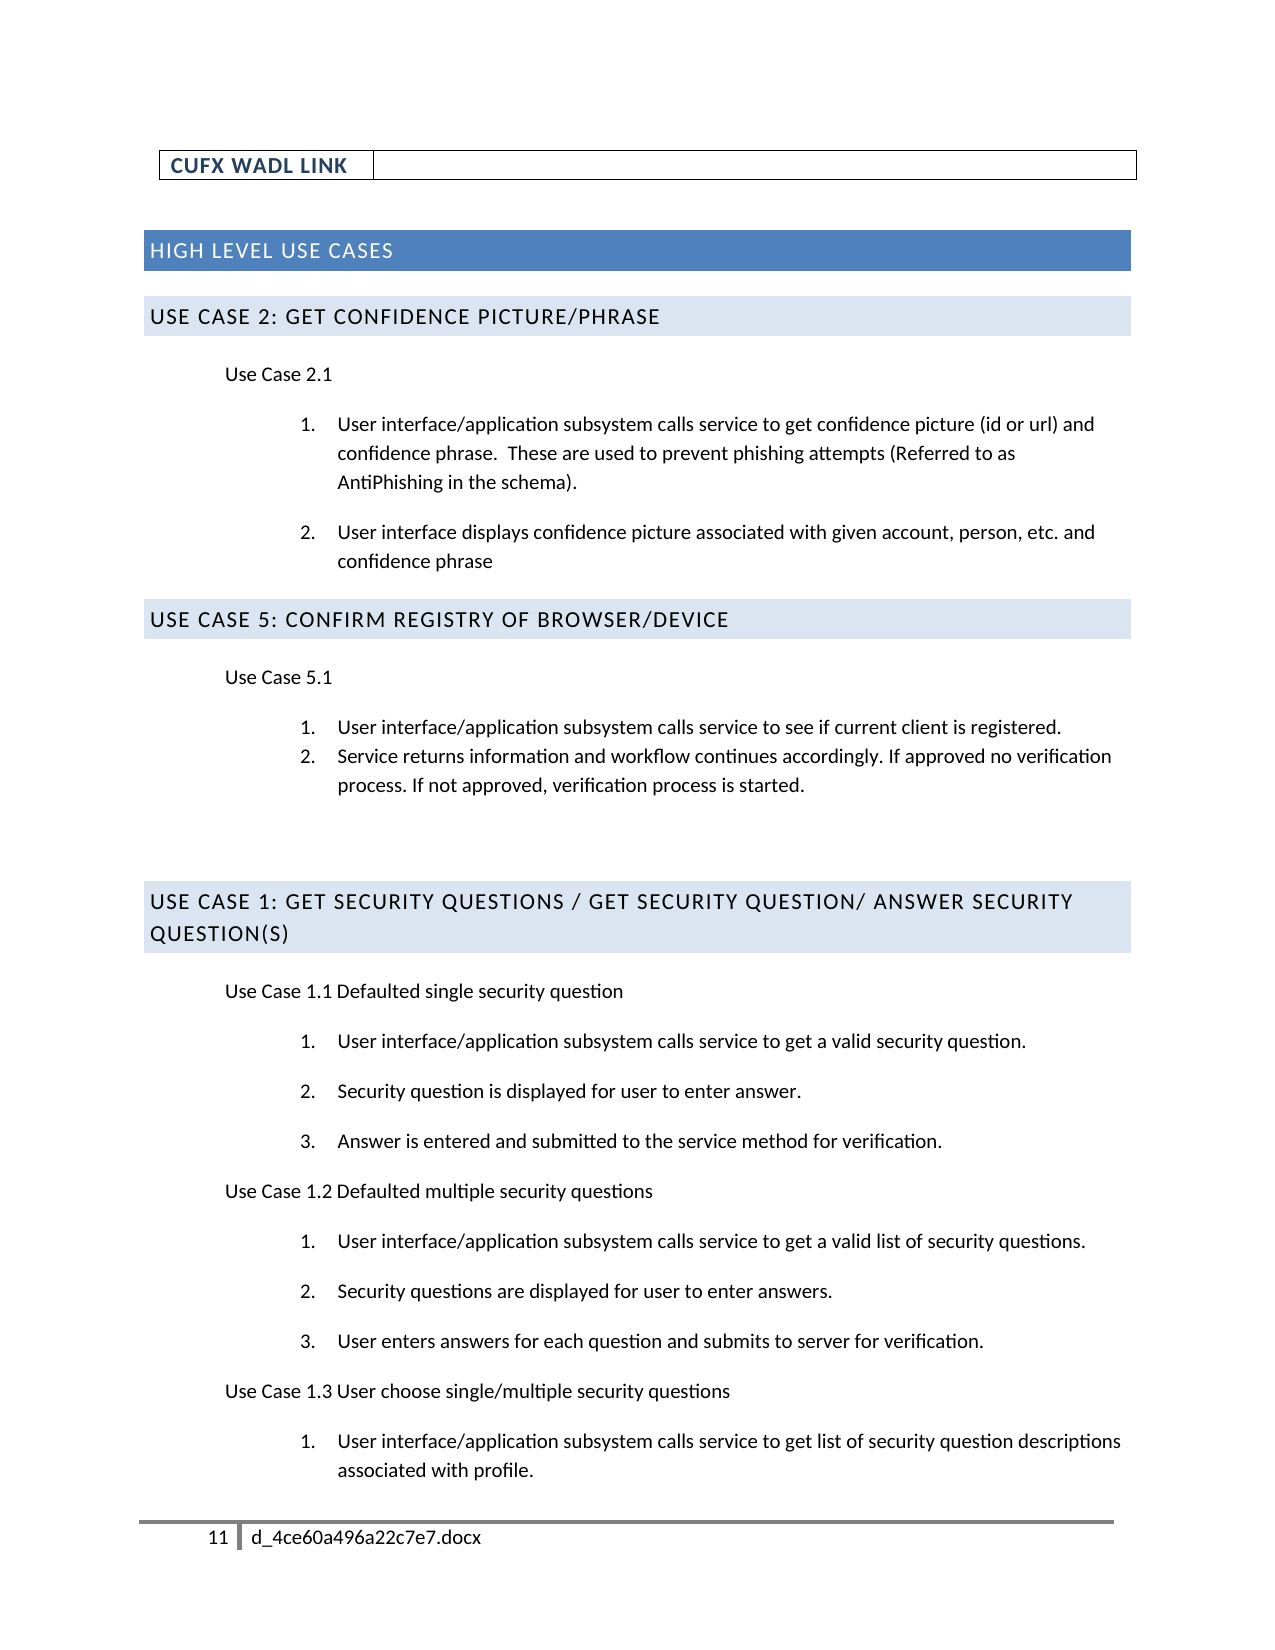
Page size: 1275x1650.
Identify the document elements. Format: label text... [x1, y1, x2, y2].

text Use Case 1.1 Defaulted single security question [150, 978, 1125, 1004]
table_cell [374, 151, 1136, 179]
list Security question is displayed for user to enter answer. [300, 1078, 1125, 1104]
text Use caSE 5: Confirm Registry of browser/device [150, 605, 1125, 633]
list User interface/application subsystem calls service to get a valid list of security questions. [300, 1228, 1125, 1254]
text Use Case 5.1 [150, 664, 1125, 689]
text Use Case 1: Get Security Questions / Get Security Question/ Answer Security Question(s) [150, 887, 1125, 947]
list User interface/application subsystem calls service to get a valid security question. [300, 1028, 1125, 1054]
list User interface/application subsystem calls service to get list of security question descriptions associated with profile. [300, 1428, 1125, 1483]
text Use Case 1.2 Defaulted multiple security questions [225, 1178, 1125, 1204]
list User interface/application subsystem calls service to get confidence picture (id or url) and confidence phrase. These are used to prevent phishing attempts (Referred to as AntiPhishing in the schema). [300, 411, 1125, 495]
text Use Case 1.3 User choose single/multiple security questions [225, 1378, 1125, 1404]
list Answer is entered and submitted to the service method for verification. [300, 1128, 1125, 1154]
list User interface/application subsystem calls service to see if current client is registered. [300, 714, 1125, 739]
list Service returns information and workflow continues accordingly. If approved no verification process. If not approved, verification process is started. [300, 743, 1125, 798]
list User enters answers for each question and submits to server for verification. [300, 1328, 1125, 1354]
text Use Case 2.1 [150, 361, 1125, 387]
table_cell CUFX WaDL LINK [160, 151, 373, 179]
list Security questions are displayed for user to enter answers. [300, 1278, 1125, 1304]
text Use Case 2: Get Confidence Picture/phrase [150, 302, 1125, 330]
list User interface displays confidence picture associated with given account, person, etc. and confidence phrase [300, 519, 1125, 574]
text High level use cases [150, 236, 1125, 264]
